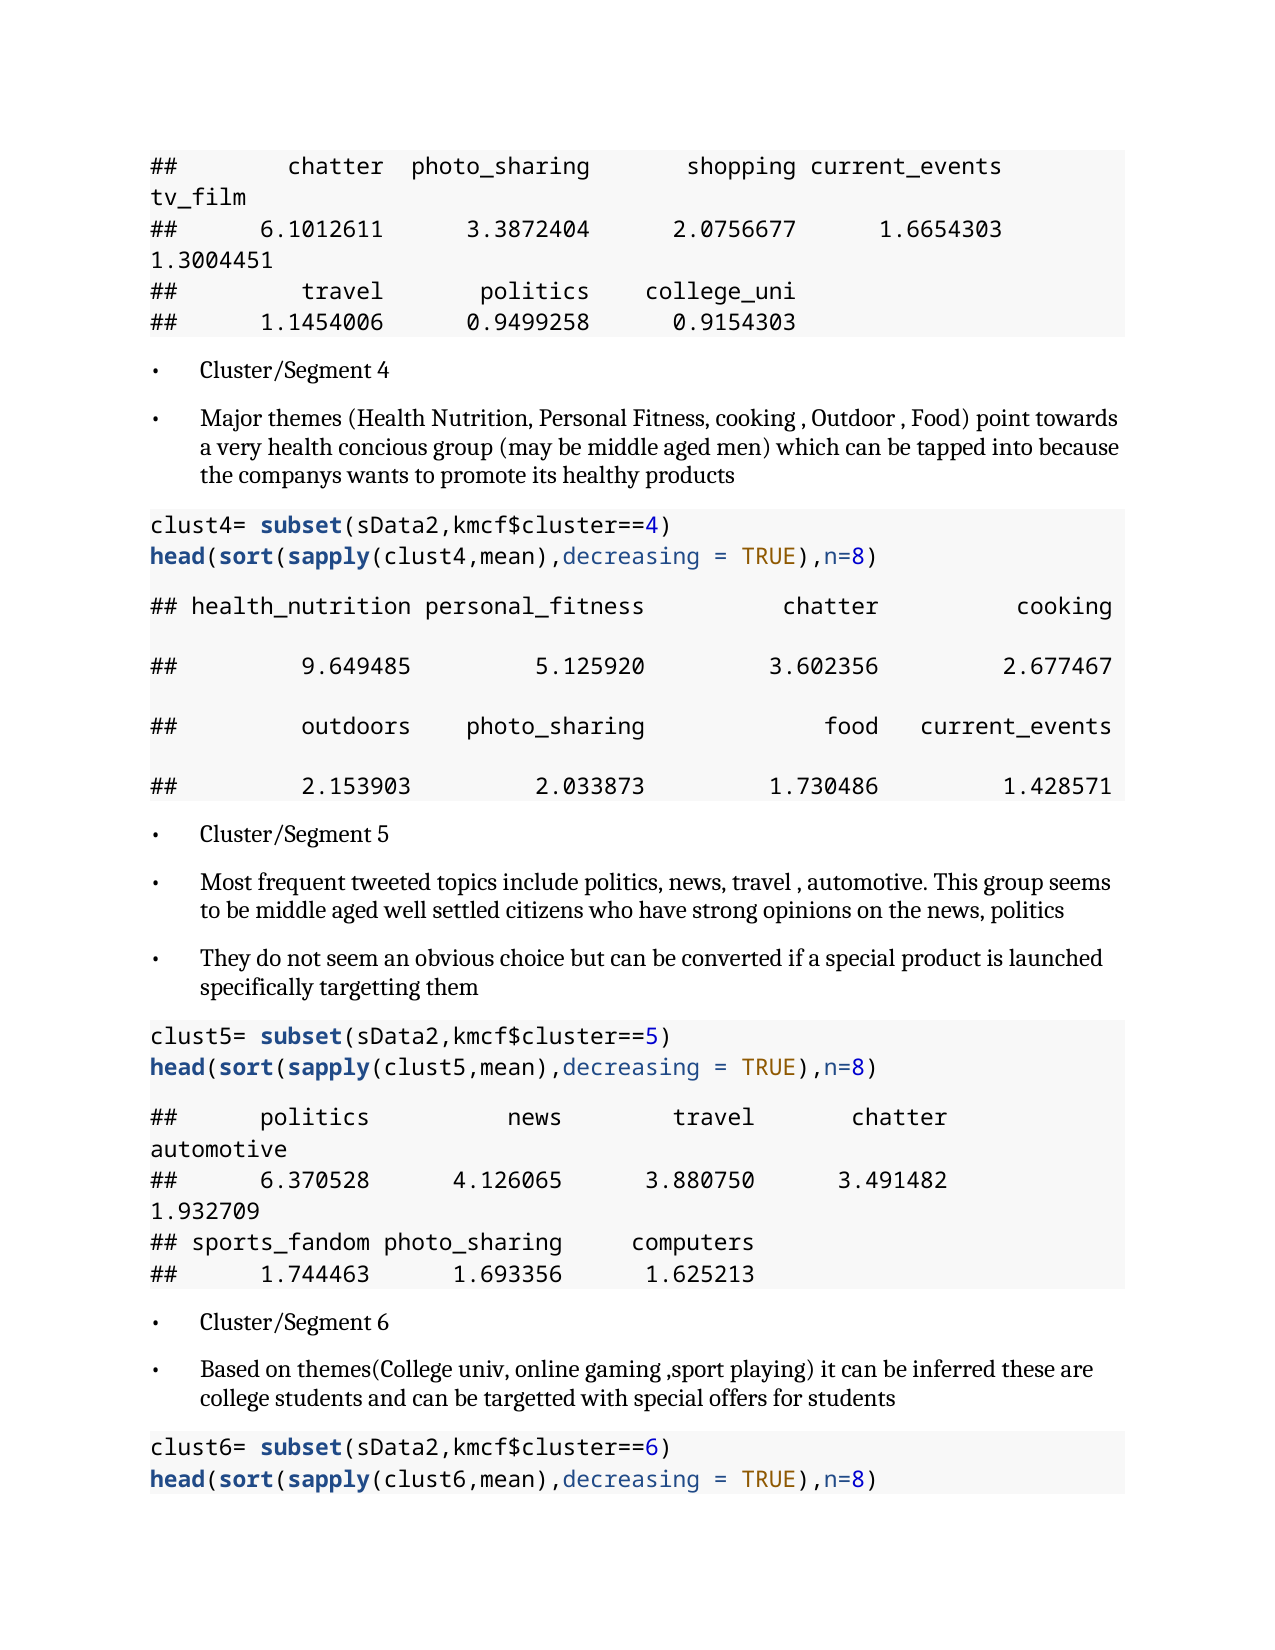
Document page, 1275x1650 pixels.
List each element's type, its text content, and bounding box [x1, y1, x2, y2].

list They do not seem an obvious choice but can be converted if a special product is launched specifically targetting them [150, 944, 1125, 1001]
text clust6= subset(sData2,kmcf$cluster==6) head(sort(sapply(clust6,mean),decreasing = TRUE),n=8) [150, 1431, 1125, 1494]
text clust4= subset(sData2,kmcf$cluster==4) head(sort(sapply(clust4,mean),decreasing = TRUE),n=8) [672, 509, 1125, 571]
text ## health_nutrition personal_fitness chatter cooking ## 9.649485 5.125920 3.602356 2.677467 ## outdoors photo_sharing food current_events ## 2.153903 2.033873 1.730486 1.428571 [150, 590, 1125, 801]
list Cluster/Segment 5 [150, 820, 1125, 849]
list Cluster/Segment 4 [150, 356, 1125, 385]
text clust5= subset(sData2,kmcf$cluster==5) head(sort(sapply(clust5,mean),decreasing = TRUE),n=8) [672, 1020, 1125, 1082]
list Major themes (Health Nutrition, Personal Fitness, cooking , Outdoor , Food) point towards a very health concious group (may be middle aged men) which can be tapped into because the companys wants to promote its healthy products [150, 404, 1125, 490]
list Cluster/Segment 6 [150, 1307, 1125, 1336]
list Based on themes(College univ, online gaming ,sport playing) it can be inferred these are college students and can be targetted with special offers for students [150, 1355, 1125, 1412]
text ## chatter photo_sharing shopping current_events tv_film ## 6.1012611 3.3872404 2.0756677 1.6654303 1.3004451 ## travel politics college_uni ## 1.1454006 0.9499258 0.9154303 [150, 150, 1125, 337]
text ## politics news travel chatter automotive ## 6.370528 4.126065 3.880750 3.491482 1.932709 ## sports_fandom photo_sharing computers ## 1.744463 1.693356 1.625213 [150, 1101, 1125, 1289]
list Most frequent tweeted topics include politics, news, travel , automotive. This group seems to be middle aged well settled citizens who have strong opinions on the news, politics [150, 867, 1125, 925]
